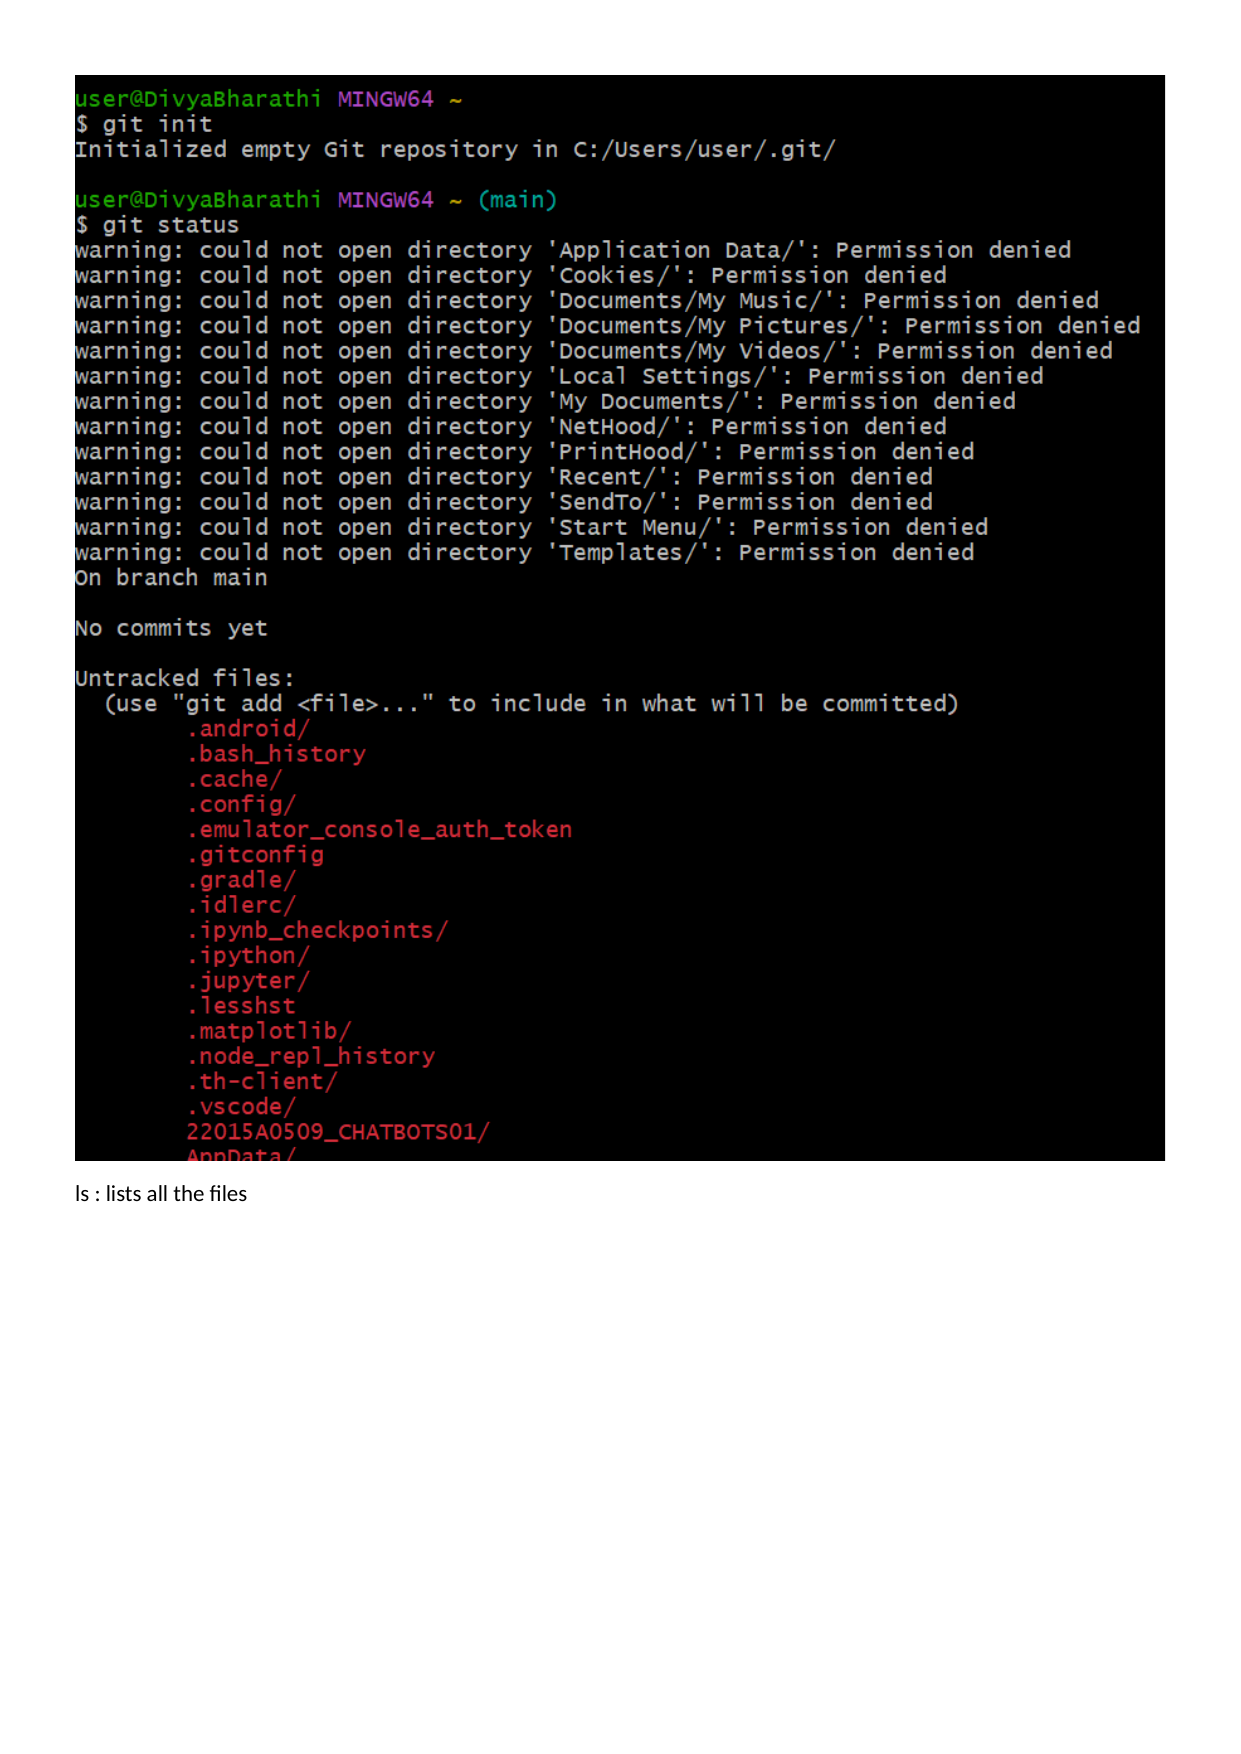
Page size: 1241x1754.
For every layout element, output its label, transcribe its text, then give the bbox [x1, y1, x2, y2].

text ls : lists all the files [75, 1179, 1165, 1207]
picture [75, 75, 1166, 1161]
